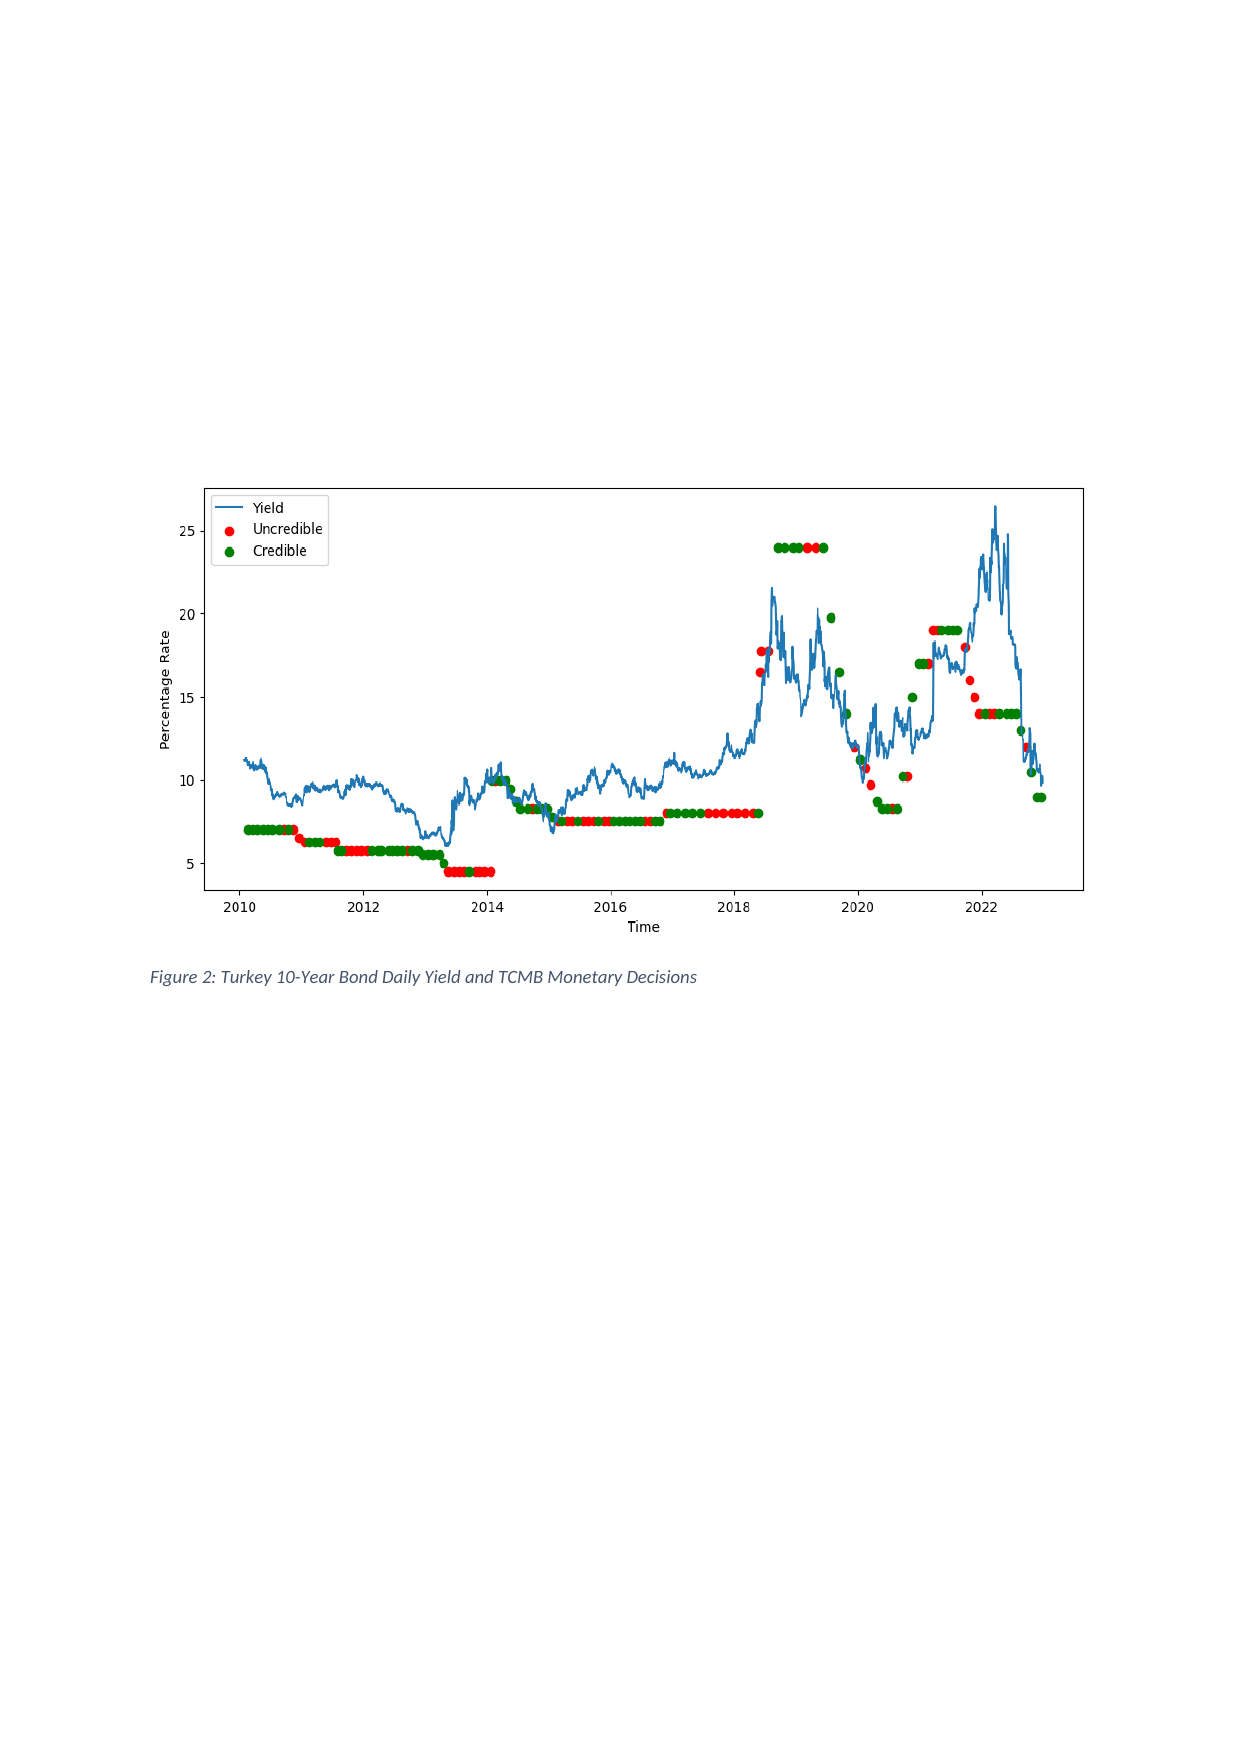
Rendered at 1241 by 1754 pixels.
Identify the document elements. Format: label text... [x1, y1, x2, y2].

picture [150, 478, 1091, 946]
